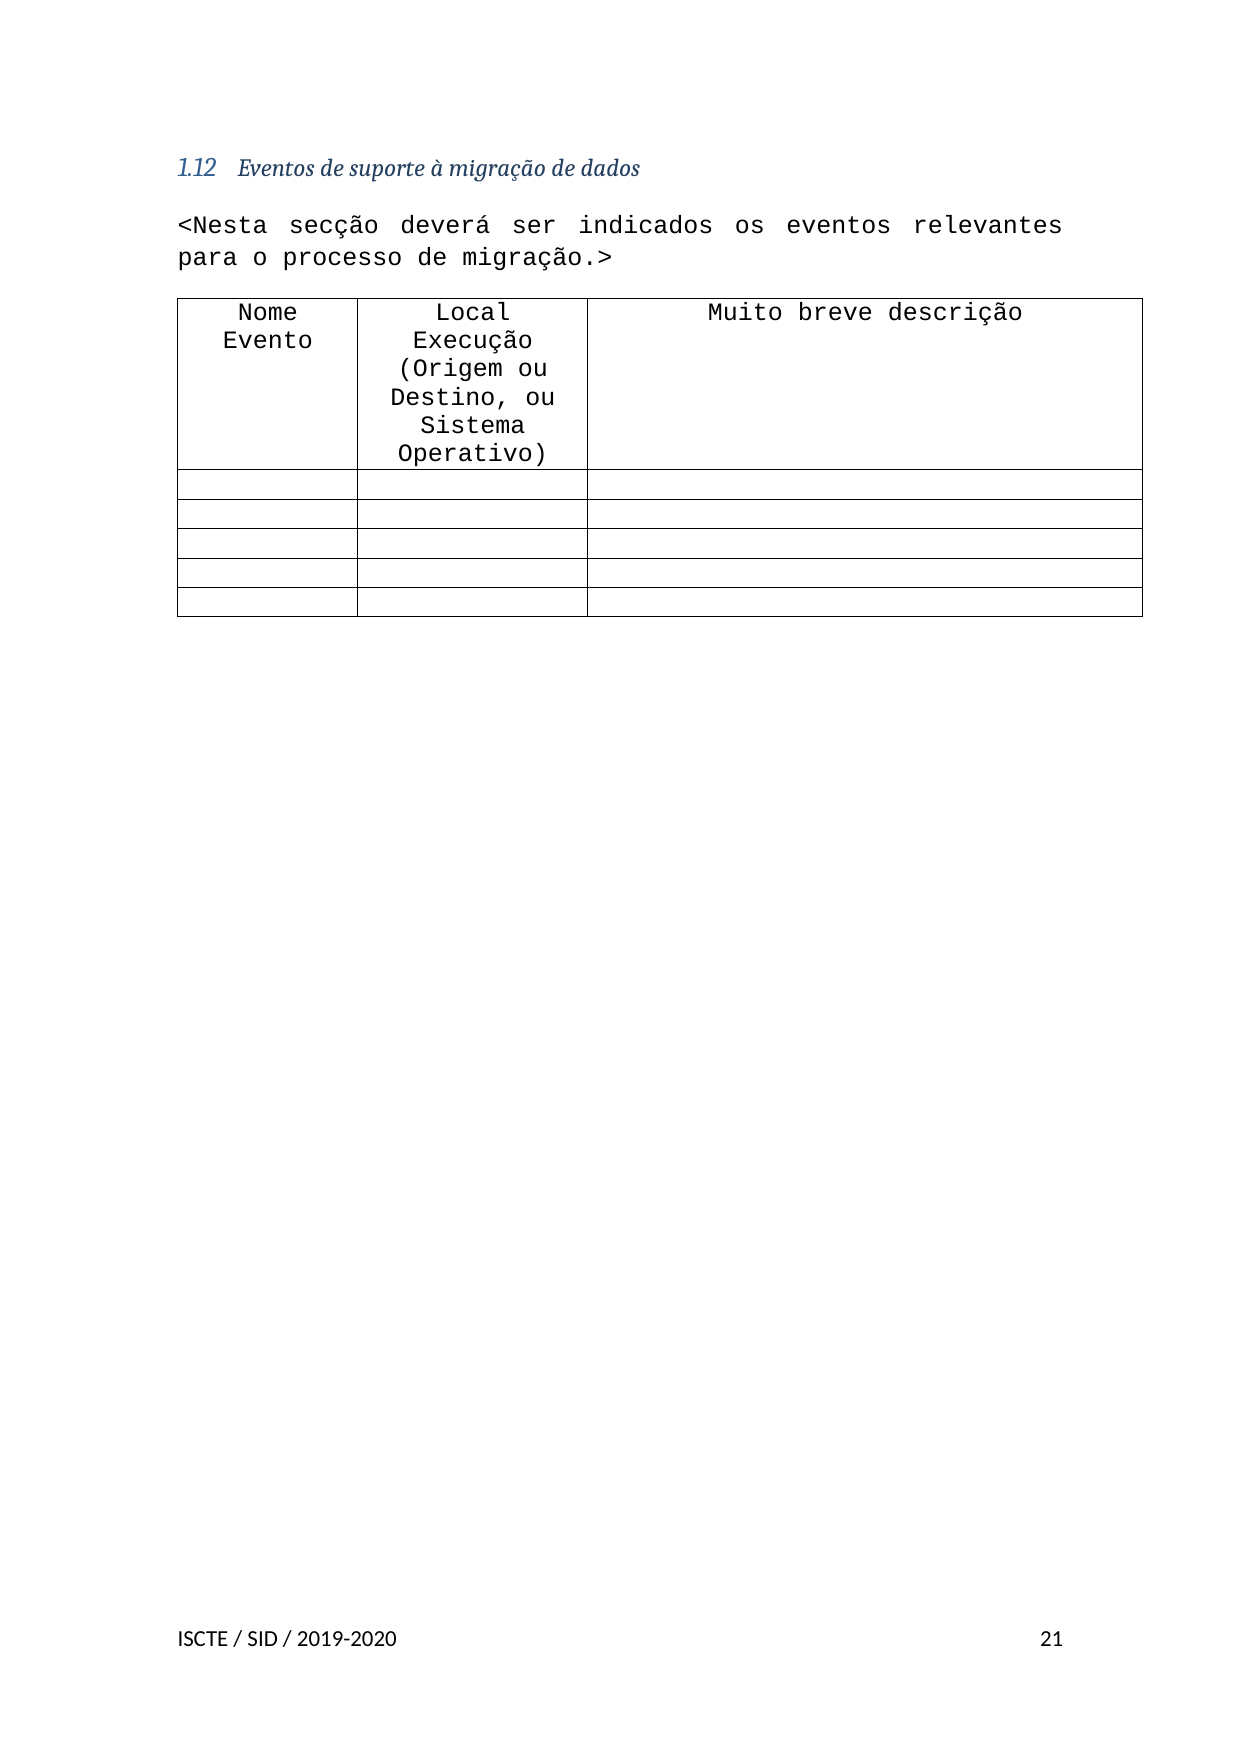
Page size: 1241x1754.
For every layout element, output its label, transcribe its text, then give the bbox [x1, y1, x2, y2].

table_cell [358, 588, 587, 616]
text <Nesta secção deverá ser indicados os eventos relevantes para o processo de migração.> [177, 212, 1063, 273]
table_cell [358, 500, 587, 528]
table_cell [358, 470, 587, 499]
table_cell [178, 529, 357, 557]
table_cell [358, 529, 587, 557]
table_cell [178, 588, 357, 616]
table_cell [358, 559, 587, 587]
table_cell [178, 500, 357, 528]
table_cell [588, 529, 1142, 557]
table_cell [178, 470, 357, 499]
subtitle Eventos de suporte à migração de dados [177, 152, 1063, 183]
table_cell [588, 470, 1142, 499]
table_cell [588, 559, 1142, 587]
table_cell [588, 500, 1142, 528]
table_cell [588, 588, 1142, 616]
table_cell [178, 559, 357, 587]
table_header Nome Evento [178, 299, 357, 469]
table_header Local Execução (Origem ou Destino, ou Sistema Operativo) [358, 299, 587, 469]
table_header Muito breve descrição [588, 299, 1142, 469]
